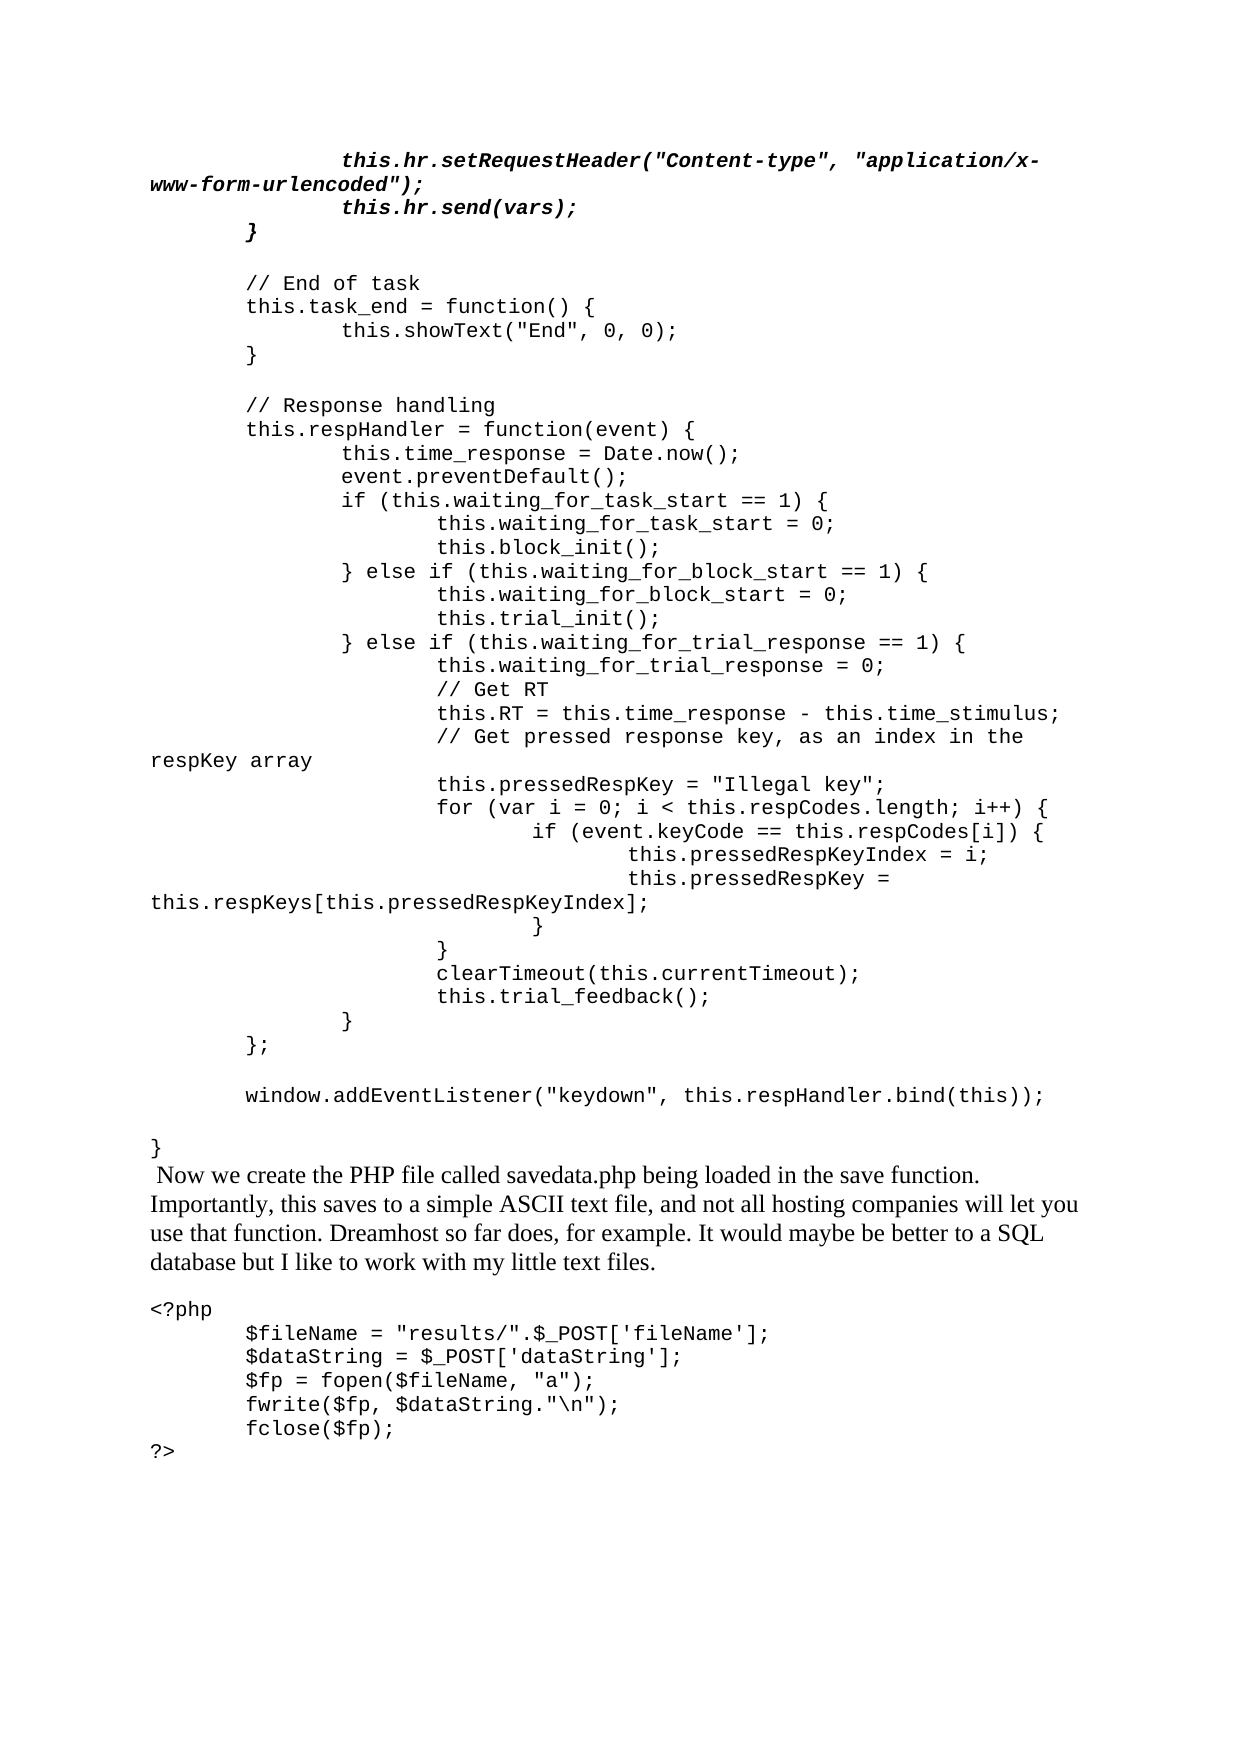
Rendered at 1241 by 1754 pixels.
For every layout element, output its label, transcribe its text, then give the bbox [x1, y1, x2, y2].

text window.addEventListener("keydown", this.respHandler.bind(this)); [150, 1085, 1090, 1109]
text } [150, 1137, 1090, 1161]
text this.RT = this.time_response - this.time_stimulus; [150, 703, 1090, 726]
text } else if (this.waiting_for_trial_response == 1) { [150, 632, 1090, 655]
text <?php [150, 1299, 1090, 1323]
text this.waiting_for_block_start = 0; [150, 584, 1090, 608]
text ?> [150, 1441, 1090, 1465]
text // Get RT [150, 679, 1090, 703]
text this.pressedRespKey = "Illegal key"; [150, 773, 1090, 797]
text this.block_init(); [150, 537, 1090, 561]
text } [150, 915, 1090, 939]
text // End of task [150, 273, 1090, 296]
text } else if (this.waiting_for_block_start == 1) { [150, 561, 1090, 584]
text if (this.waiting_for_task_start == 1) { [150, 490, 1090, 513]
text this.hr.setRequestHeader("Content-type", "application/x-www-form-urlencoded"); [150, 150, 1090, 197]
text $fileName = "results/".$_POST['fileName']; [150, 1323, 1090, 1347]
text } [150, 343, 1090, 367]
text this.trial_feedback(); [150, 986, 1090, 1010]
text }; [150, 1034, 1090, 1057]
text this.showText("End", 0, 0); [150, 320, 1090, 343]
text this.trial_init(); [150, 608, 1090, 632]
text for (var i = 0; i < this.respCodes.length; i++) { [150, 797, 1090, 821]
text // Response handling [150, 395, 1090, 419]
text fclose($fp); [150, 1417, 1090, 1441]
text $fp = fopen($fileName, "a"); [150, 1370, 1090, 1394]
text this.waiting_for_trial_response = 0; [150, 655, 1090, 679]
text } [150, 1010, 1090, 1034]
text this.waiting_for_task_start = 0; [150, 513, 1090, 537]
text // Get pressed response key, as an index in the respKey array [150, 726, 1090, 773]
text event.preventDefault(); [150, 466, 1090, 490]
text } [150, 939, 1090, 963]
text this.time_response = Date.now(); [150, 442, 1090, 466]
text $dataString = $_POST['dataString']; [150, 1347, 1090, 1370]
text } [150, 221, 1090, 244]
text this.respHandler = function(event) { [150, 419, 1090, 442]
text if (event.keyCode == this.respCodes[i]) { [150, 821, 1090, 844]
text this.hr.send(vars); [150, 197, 1090, 221]
text clearTimeout(this.currentTimeout); [150, 963, 1090, 986]
text this.pressedRespKey = this.respKeys[this.pressedRespKeyIndex]; [150, 868, 1090, 915]
text this.task_end = function() { [150, 296, 1090, 320]
text this.pressedRespKeyIndex = i; [150, 844, 1090, 868]
text fwrite($fp, $dataString."\n"); [150, 1394, 1090, 1417]
